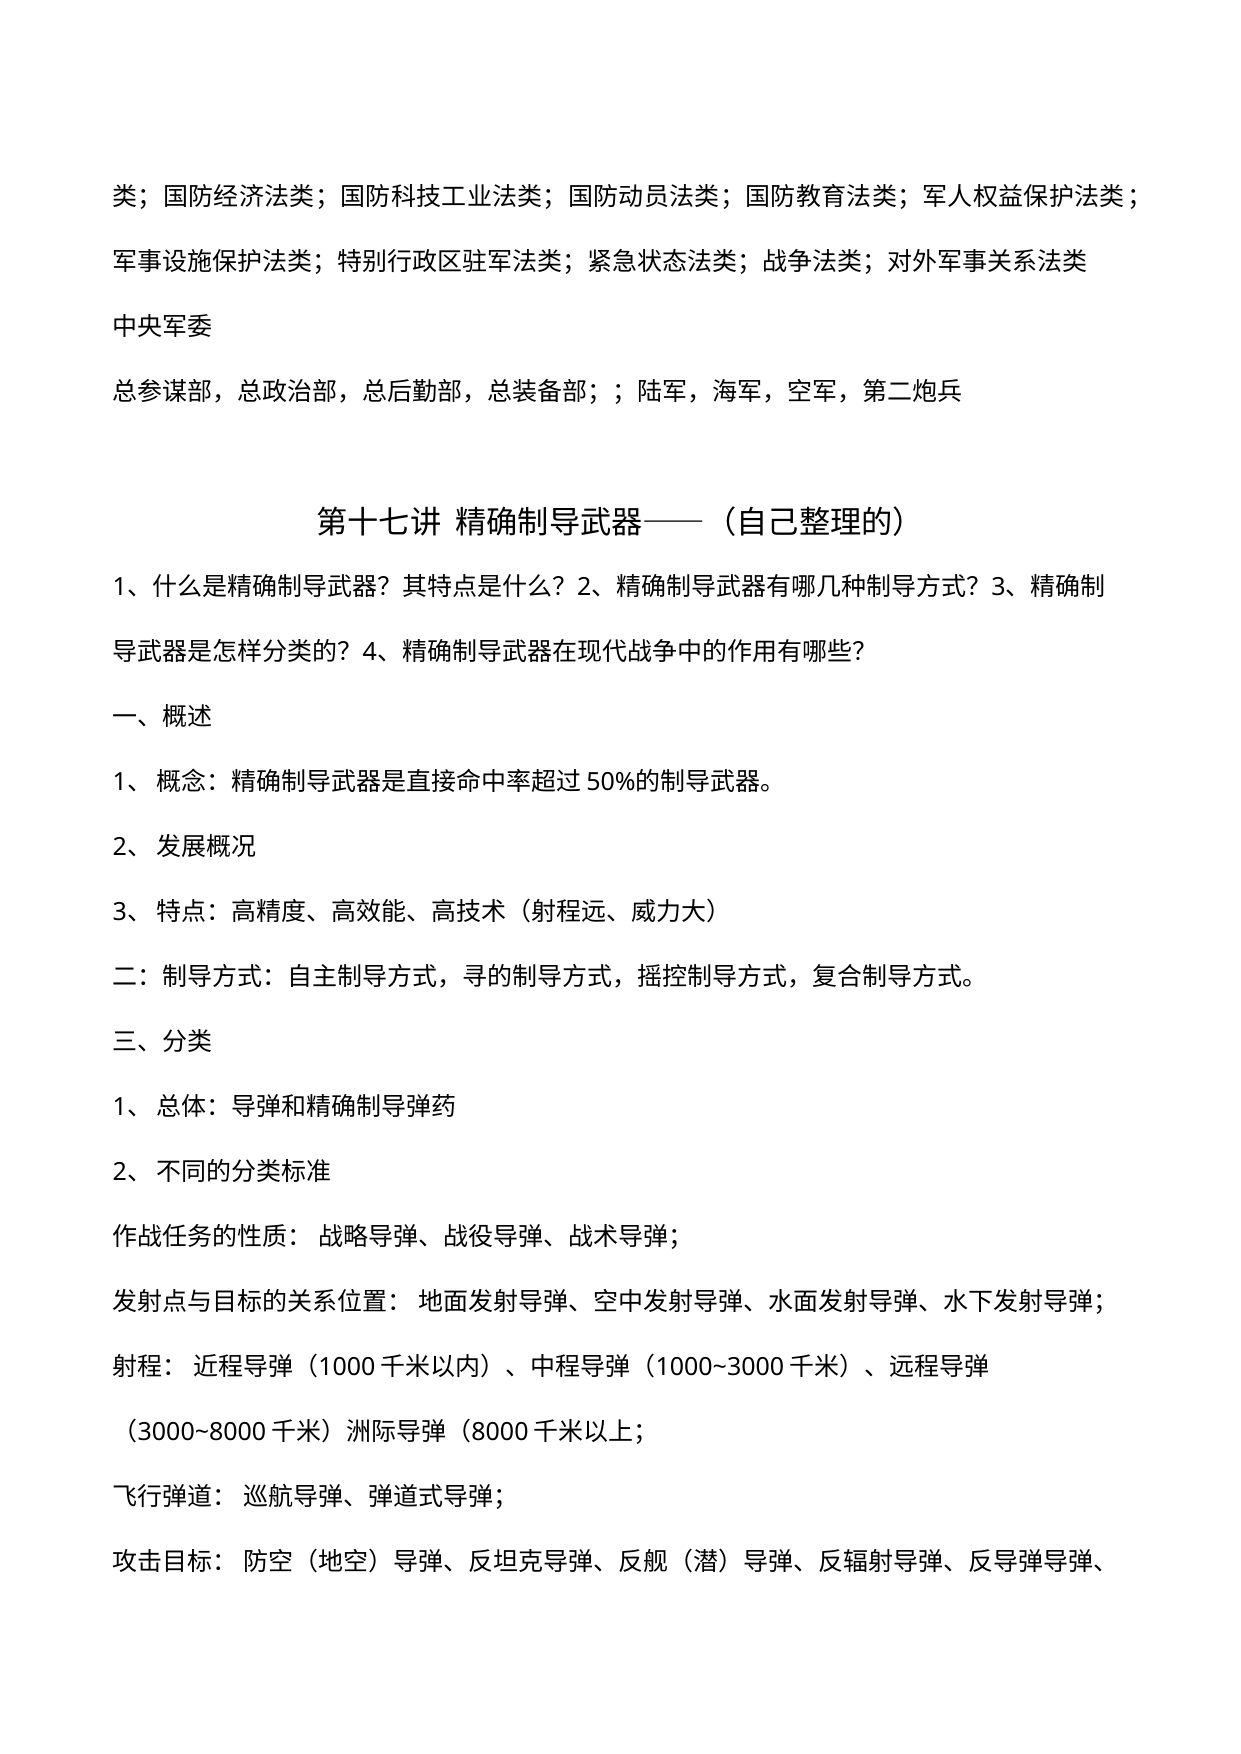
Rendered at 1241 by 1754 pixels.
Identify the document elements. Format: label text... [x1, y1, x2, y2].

text 中央军委 [112, 292, 1128, 357]
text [112, 162, 1128, 292]
text 1、什么是精确制导武器？其特点是什么？2、精确制导武器有哪几种制导方式？3、精确制导武器是怎样分类的？4、精确制导武器在现代战争中的作用有哪些？ [112, 552, 1128, 682]
text 一、概述 [112, 682, 1128, 747]
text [112, 1527, 1128, 1592]
text 第十七讲 精确制导武器——（自己整理的） [112, 487, 1128, 552]
text 作战任务的性质： 战略导弹、战役导弹、战术导弹； [112, 1202, 1128, 1267]
text 总参谋部，总政治部，总后勤部，总装备部；；陆军，海军，空军，第二炮兵 [112, 357, 1128, 422]
text 发射点与目标的关系位置： 地面发射导弹、空中发射导弹、水面发射导弹、水下发射导弹； [112, 1267, 1128, 1332]
text 2、 发展概况 [112, 812, 1128, 877]
text 二：制导方式：自主制导方式，寻的制导方式，摇控制导方式，复合制导方式。 [112, 942, 1128, 1007]
text 1、 概念：精确制导武器是直接命中率超过50%的制导武器。 [112, 747, 1128, 812]
text 1、 总体：导弹和精确制导弹药 [112, 1072, 1128, 1137]
text 3、 特点：高精度、高效能、高技术（射程远、威力大） [112, 877, 1128, 942]
text 三、分类 [112, 1007, 1128, 1072]
text 2、 不同的分类标准 [112, 1137, 1128, 1202]
text 射程： 近程导弹（1000千米以内）、中程导弹（1000~3000千米）、远程导弹（3000~8000千米）洲际导弹（8000千米以上； [112, 1332, 1128, 1462]
text 飞行弹道： 巡航导弹、弹道式导弹； [112, 1462, 1128, 1527]
